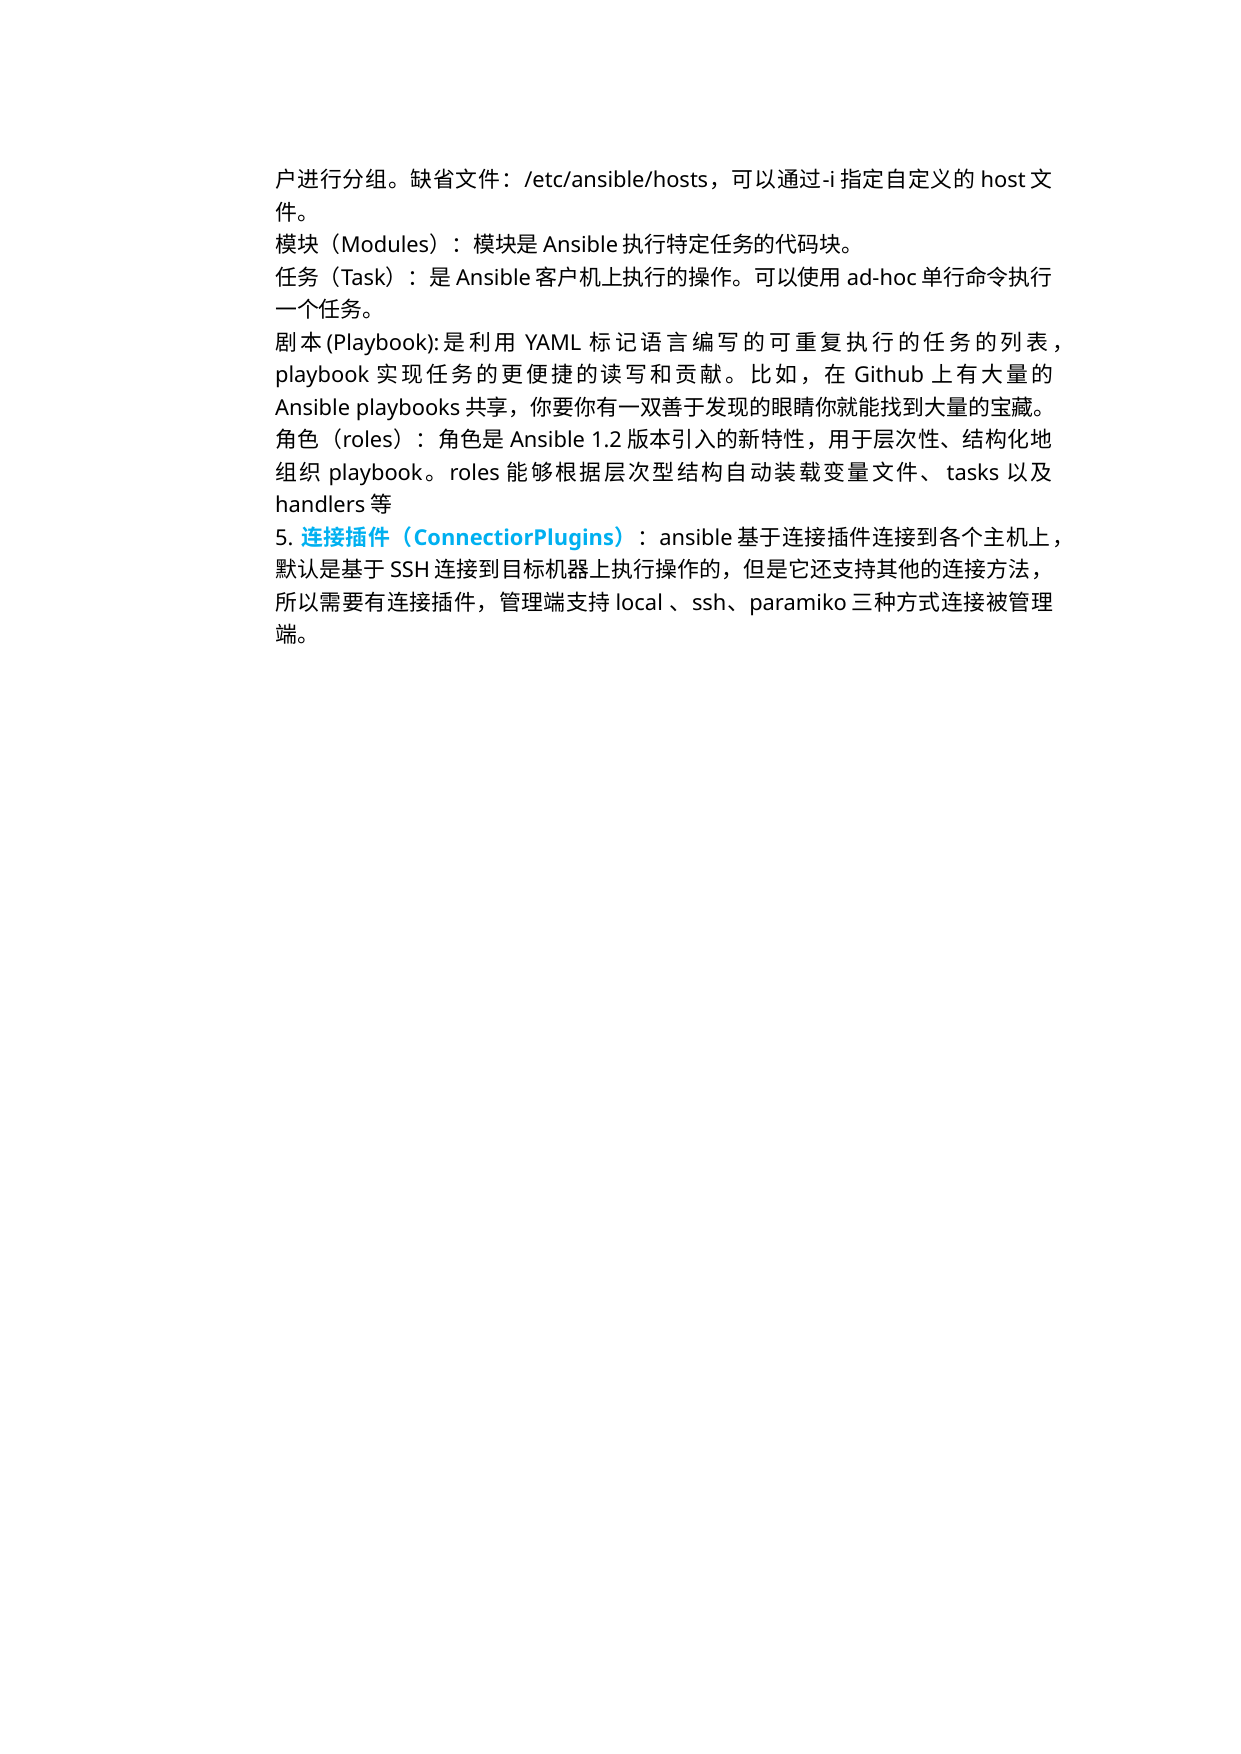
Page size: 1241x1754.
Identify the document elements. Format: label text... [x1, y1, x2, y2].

text 剧本(Playbook):是利用YAML标记语言编写的可重复执行的任务的列表，playbook实现任务的更便捷的读写和贡献。比如，在Github上有大量的Ansible playbooks共享，你要你有一双善于发现的眼睛你就能找到大量的宝藏。 [275, 324, 1053, 422]
text 5. 连接插件（ConnectiorPlugins）：ansible基于连接插件连接到各个主机上，默认是基于SSH连接到目标机器上执行操作的，但是它还支持其他的连接方法，所以需要有连接插件，管理端支持local 、ssh、paramiko三种方式连接被管理端。 [275, 519, 1053, 649]
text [275, 162, 1053, 227]
text 角色（roles）：角色是Ansible 1.2版本引入的新特性，用于层次性、结构化地组织playbook。roles能够根据层次型结构自动装载变量文件、tasks以及handlers等 [275, 422, 1053, 519]
text 任务（Task）：是Ansible客户机上执行的操作。可以使用ad-hoc单行命令执行一个任务。 [275, 259, 1053, 324]
text 模块（Modules）：模块是Ansible执行特定任务的代码块。 [275, 227, 1053, 259]
